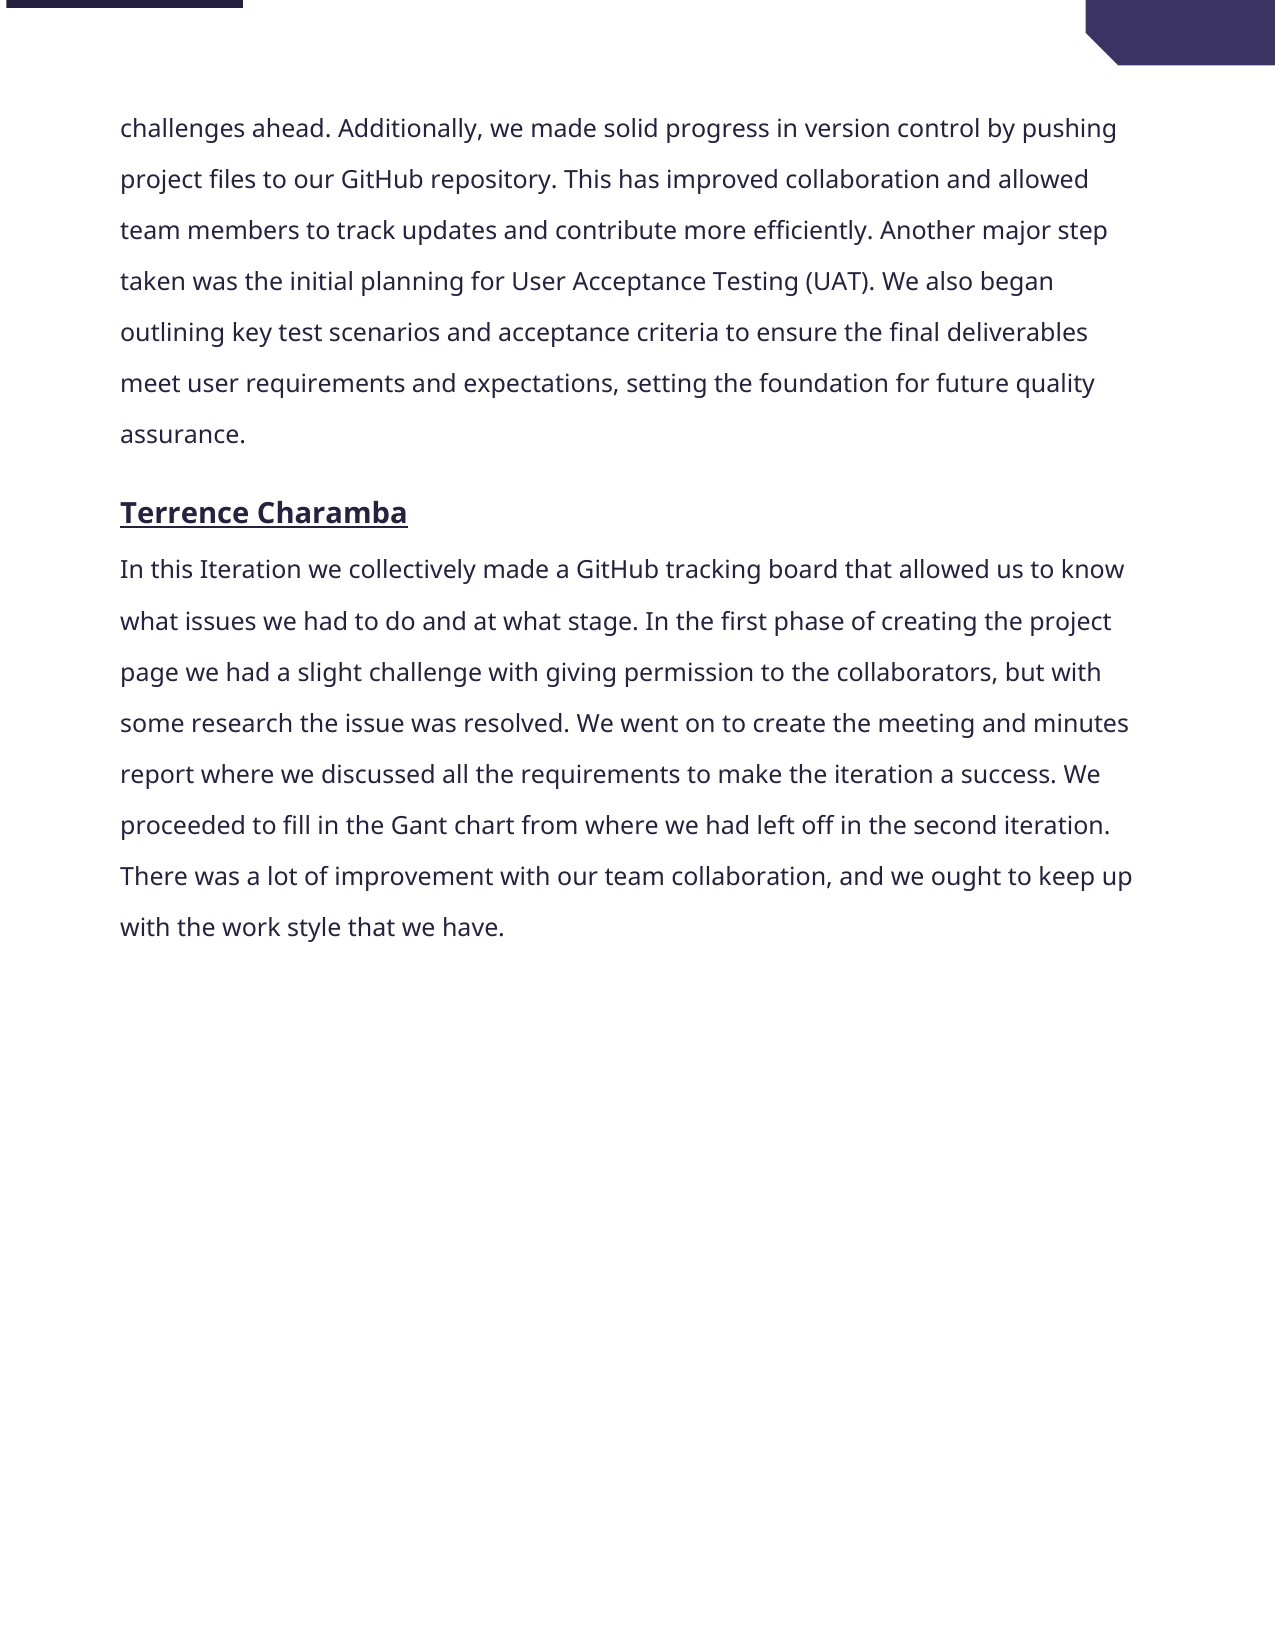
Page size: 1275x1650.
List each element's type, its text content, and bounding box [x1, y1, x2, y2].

text In this Iteration we collectively made a GitHub tracking board that allowed us to know what issues we had to do and at what stage. In the first phase of creating the project page we had a slight challenge with giving permission to the collaborators, but with some research the issue was resolved. We went on to create the meeting and minutes report where we discussed all the requirements to make the iteration a success. We proceeded to fill in the Gant chart from where we had left off in the second iteration. There was a lot of improvement with our team collaboration, and we ought to keep up with the work style that we have. [120, 552, 1155, 943]
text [120, 110, 1155, 451]
subtitle Terrence Charamba [120, 493, 1155, 532]
